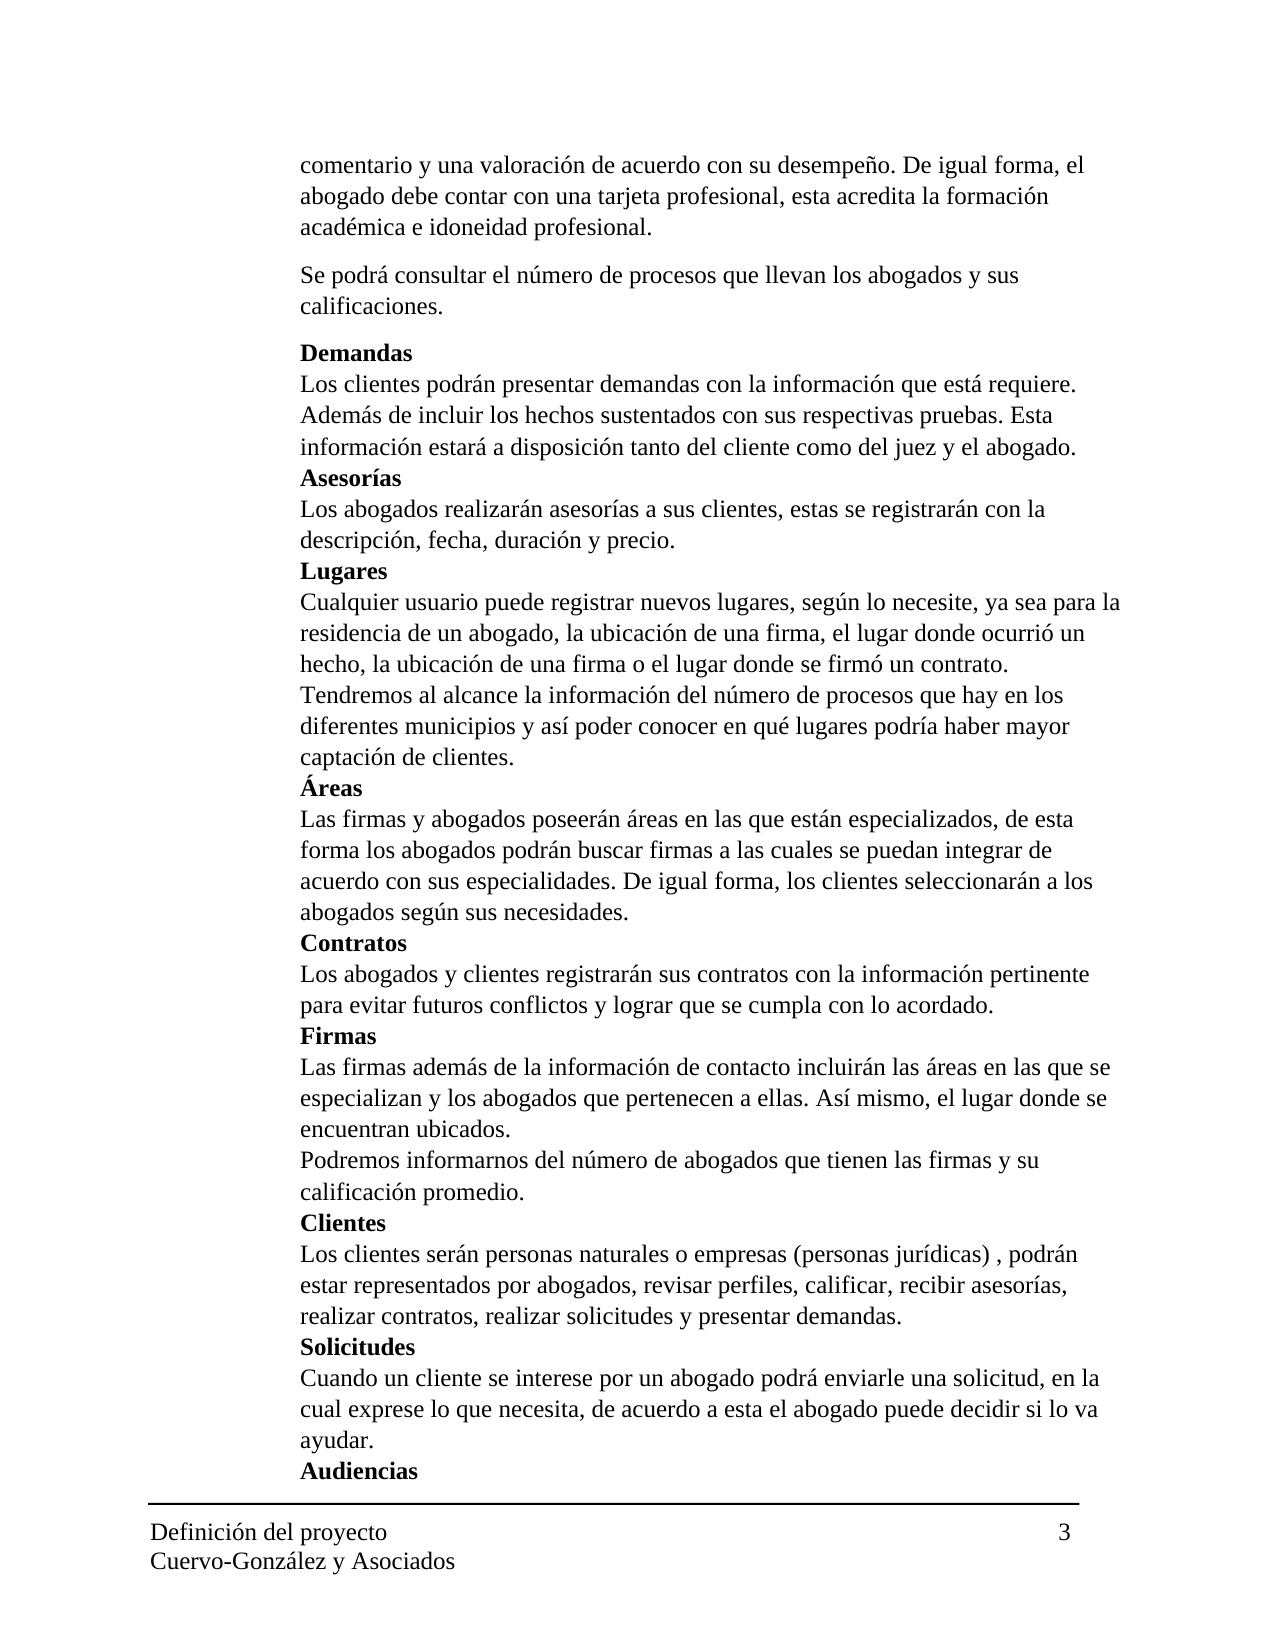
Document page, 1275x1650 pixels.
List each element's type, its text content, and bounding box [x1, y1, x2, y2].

list Clientes [300, 1208, 1125, 1236]
list Las firmas además de la información de contacto incluirán las áreas en las que se especializan y los abogados que pertenecen a ellas. Así mismo, el lugar donde se encuentran ubicados. [300, 1052, 1125, 1143]
list Cualquier usuario puede registrar nuevos lugares, según lo necesite, ya sea para la residencia de un abogado, la ubicación de una firma, el lugar donde ocurrió un hecho, la ubicación de una firma o el lugar donde se firmó un contrato. [300, 587, 1125, 678]
list Demandas [300, 338, 1125, 367]
list Solicitudes [300, 1332, 1125, 1361]
list Lugares [300, 556, 1125, 584]
list Podremos informarnos del número de abogados que tienen las firmas y su calificación promedio. [300, 1146, 1125, 1205]
list Cuando un cliente se interese por un abogado podrá enviarle una solicitud, en la cual exprese lo que necesita, de acuerdo a esta el abogado puede decidir si lo va ayudar. [300, 1363, 1125, 1454]
text Se podrá consultar el número de procesos que llevan los abogados y sus calificaciones. [300, 260, 1125, 319]
list Los abogados realizarán asesorías a sus clientes, estas se registrarán con la descripción, fecha, duración y precio. [300, 494, 1125, 553]
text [300, 150, 1125, 241]
list Contratos [300, 928, 1125, 957]
list Los abogados y clientes registrarán sus contratos con la información pertinente para evitar futuros conflictos y lograr que se cumpla con lo acordado. [300, 959, 1125, 1019]
list Áreas [300, 773, 1125, 802]
list Las firmas y abogados poseerán áreas en las que están especializados, de esta forma los abogados podrán buscar firmas a las cuales se puedan integrar de acuerdo con sus especialidades. De igual forma, los clientes seleccionarán a los abogados según sus necesidades. [300, 804, 1125, 926]
list Audiencias [300, 1456, 1125, 1485]
list Asesorías [300, 463, 1125, 491]
list Tendremos al alcance la información del número de procesos que hay en los diferentes municipios y así poder conocer en qué lugares podría haber mayor captación de clientes. [300, 680, 1125, 771]
list Los clientes serán personas naturales o empresas (personas jurídicas) , podrán estar representados por abogados, revisar perfiles, calificar, recibir asesorías, realizar contratos, realizar solicitudes y presentar demandas. [300, 1239, 1125, 1329]
list Firmas [300, 1021, 1125, 1050]
list Los clientes podrán presentar demandas con la información que está requiere. Además de incluir los hechos sustentados con sus respectivas pruebas. Esta información estará a disposición tanto del cliente como del juez y el abogado. [300, 369, 1125, 460]
